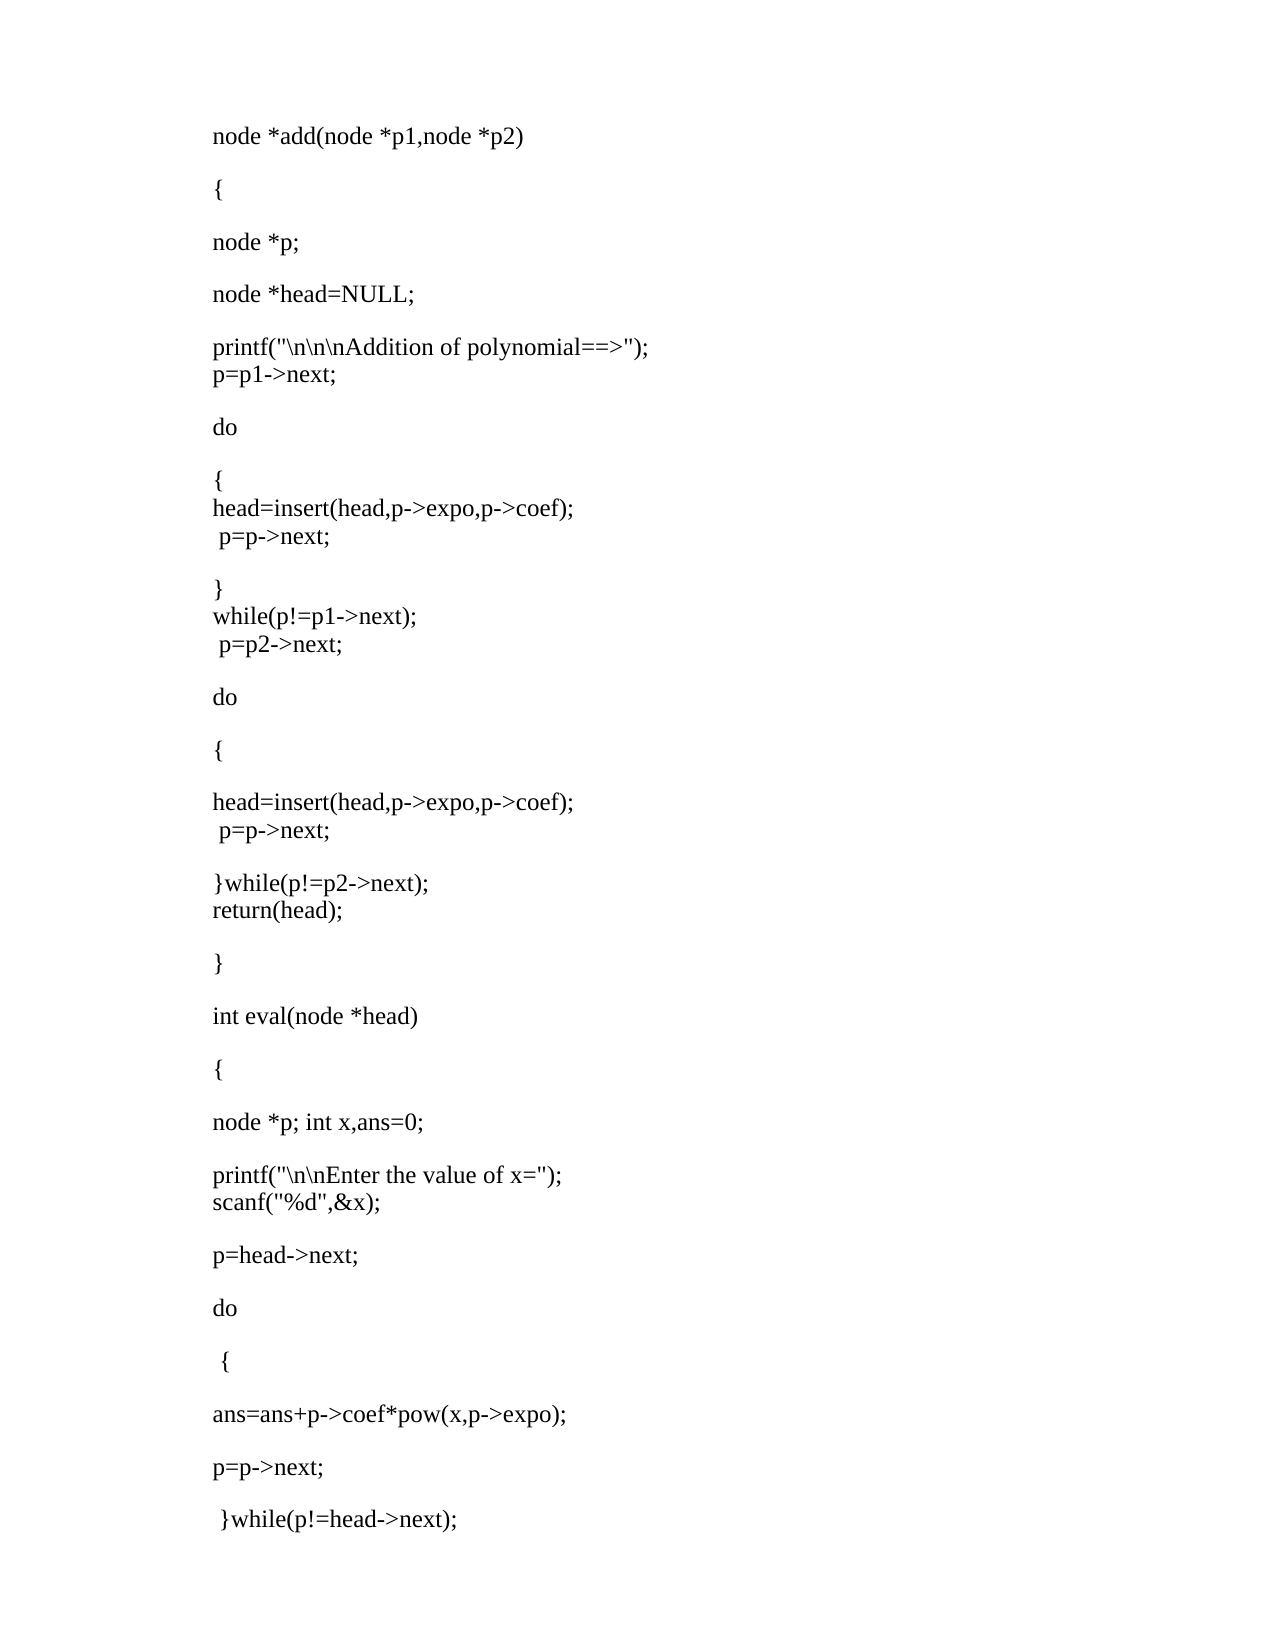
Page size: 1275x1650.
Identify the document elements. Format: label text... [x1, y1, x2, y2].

text p=p2->next; [219, 630, 1137, 658]
text { [137, 1346, 312, 1375]
text }while(p!=p2->next); [212, 868, 1137, 897]
text do [212, 682, 1137, 711]
text { [212, 174, 1137, 202]
text node *add(node *p1,node *p2) [212, 121, 1137, 150]
text scanf("%d",&x); [212, 1188, 1137, 1216]
text { [212, 1054, 1137, 1083]
text p=p->next; [212, 1452, 1137, 1480]
text p=p->next; [219, 522, 1137, 550]
text ans=ans+p->coef*pow(x,p->expo); [212, 1399, 1137, 1427]
text } [212, 948, 1137, 977]
text } [212, 574, 1137, 602]
text printf("\n\n\nAddition of polynomial==>"); [212, 332, 1137, 361]
text int eval(node *head) [212, 1001, 1137, 1030]
text { [212, 735, 1137, 763]
text printf("\n\nEnter the value of x="); [212, 1160, 1137, 1188]
text head=insert(head,p->expo,p->coef); [212, 787, 1137, 816]
text p=head->next; [212, 1240, 1137, 1269]
text return(head); [212, 897, 1137, 924]
text { [212, 465, 1137, 494]
text do [212, 412, 1137, 441]
text node *p; int x,ans=0; [212, 1107, 1137, 1136]
text p=p1->next; [212, 361, 1137, 388]
text p=p->next; [219, 816, 1137, 844]
text while(p!=p1->next); [212, 602, 1137, 630]
text node *p; [212, 227, 1137, 255]
text head=insert(head,p->expo,p->coef); [212, 494, 1137, 522]
text }while(p!=head->next); [219, 1504, 1137, 1533]
text node *head=NULL; [212, 279, 1137, 308]
text do [137, 1293, 312, 1322]
